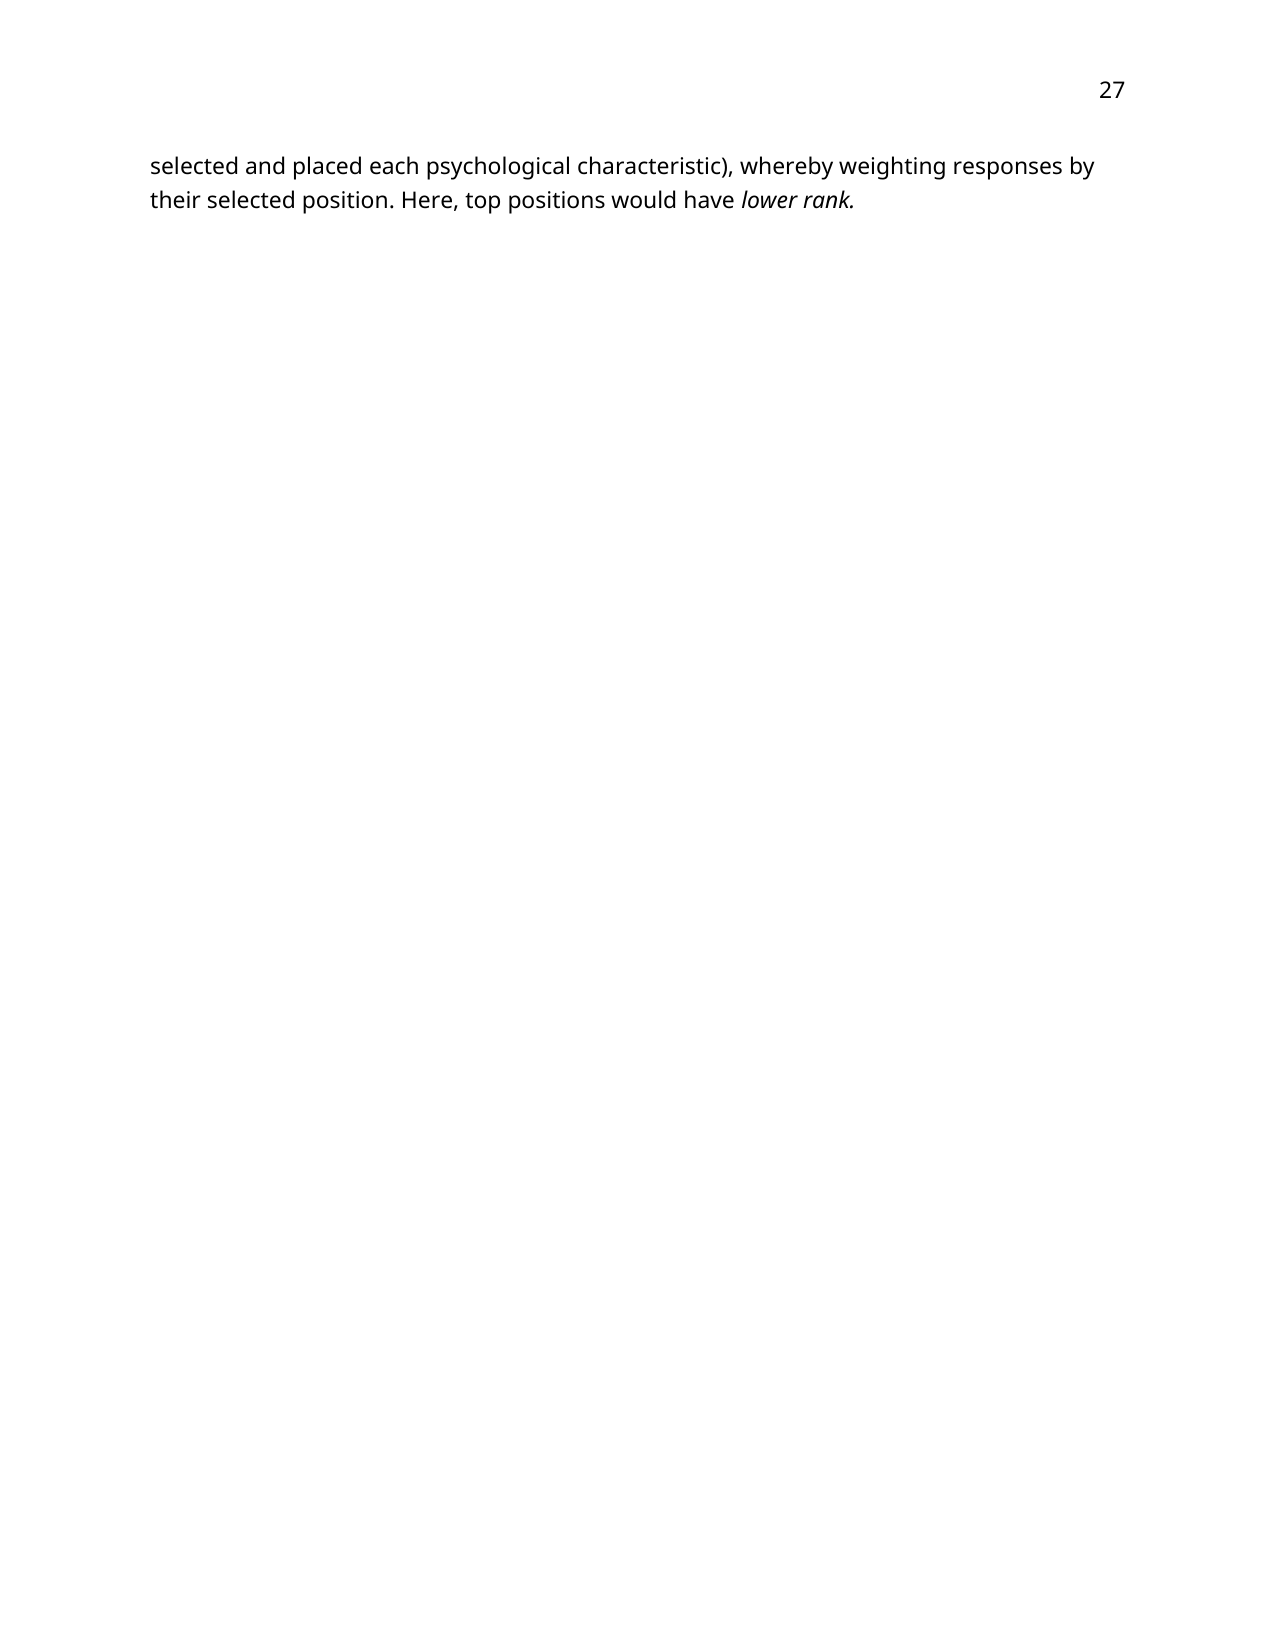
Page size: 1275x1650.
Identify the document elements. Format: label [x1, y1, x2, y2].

text [150, 150, 1125, 215]
